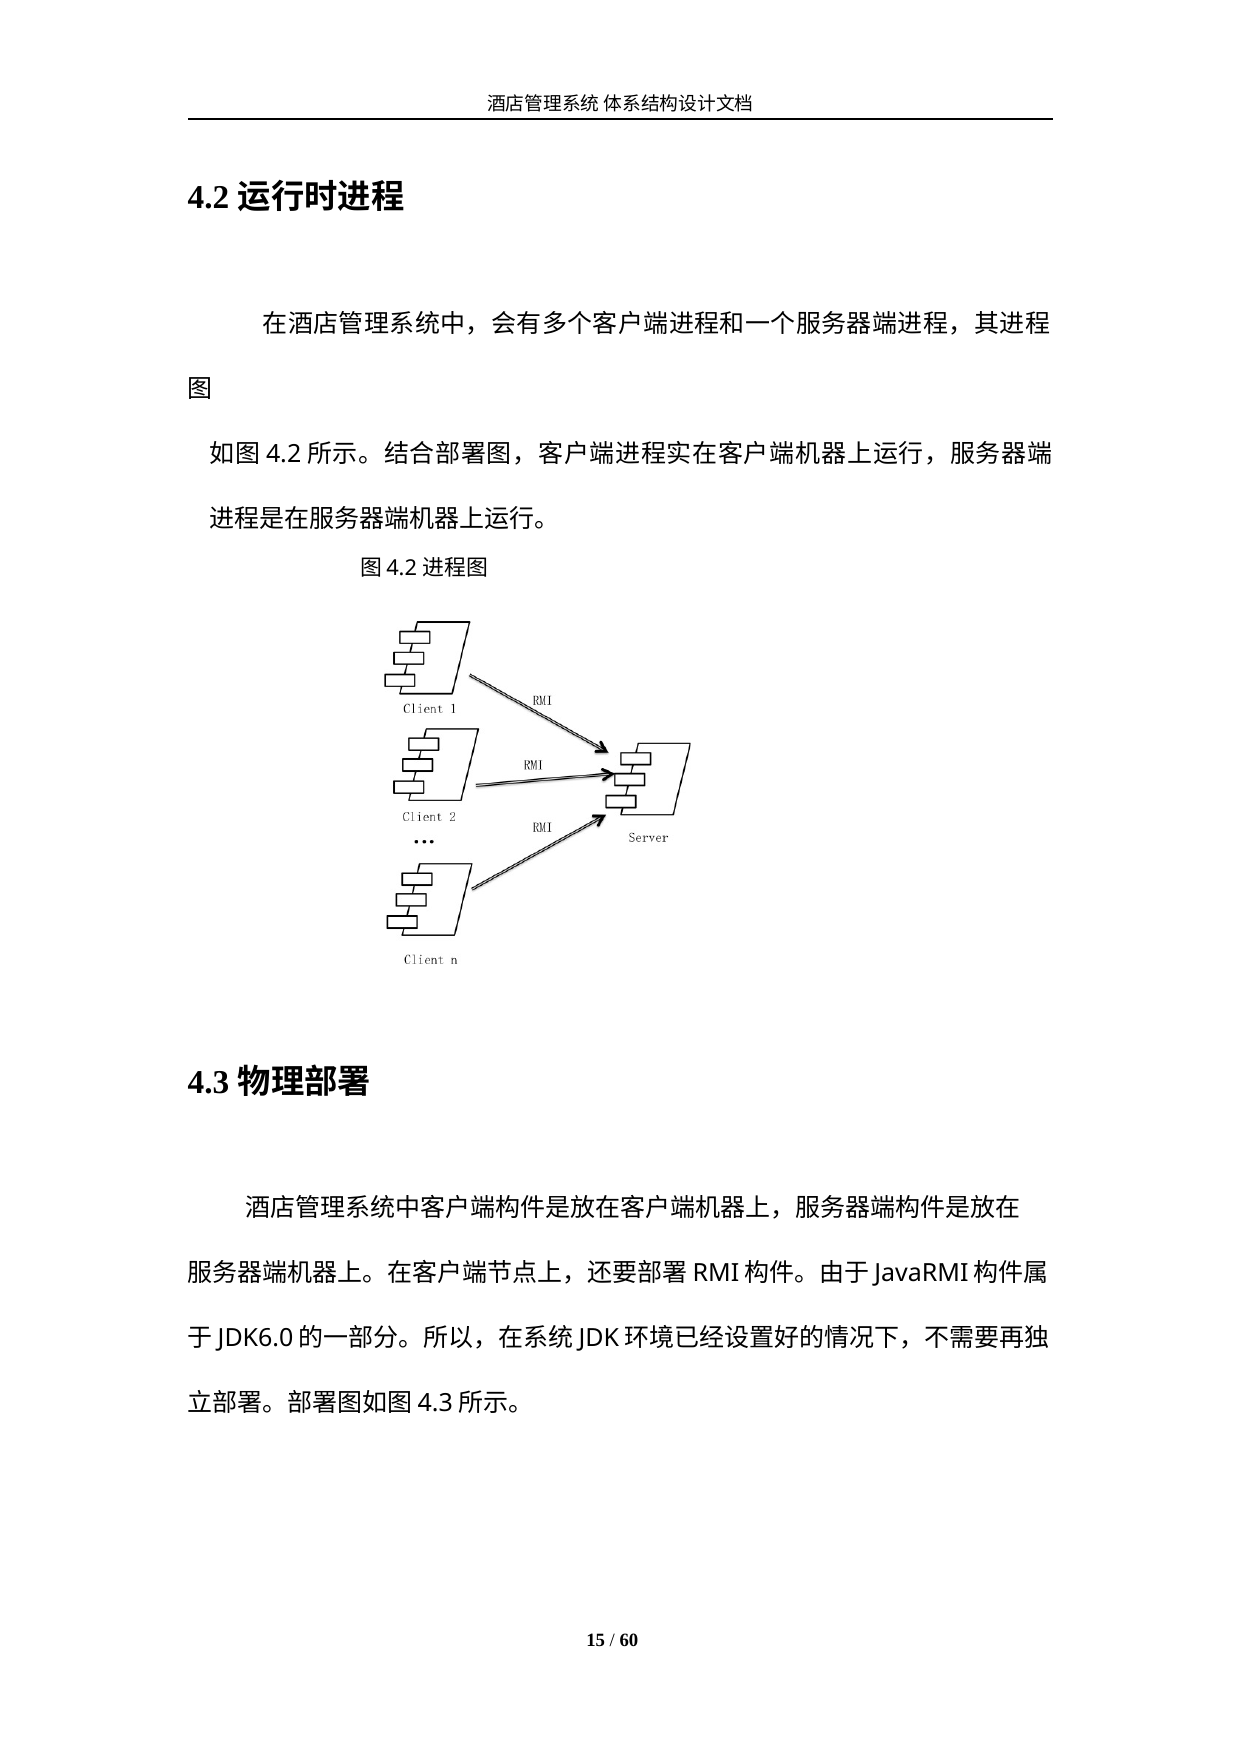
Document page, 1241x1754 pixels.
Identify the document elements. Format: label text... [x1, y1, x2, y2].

subtitle 4.3 物理部署 [187, 609, 1053, 1111]
picture [384, 621, 691, 969]
text 服务器端机器上。在客户端节点上，还要部署RMI构件。由于JavaRMI构件属于JDK6.0的一部分。所以，在系统JDK环境已经设置好的情况下，不需要再独立部署。部署图如图4.3所示。 [187, 1238, 1053, 1433]
text 图4.2 进程图 [187, 549, 1053, 582]
text 酒店管理系统中客户端构件是放在客户端机器上，服务器端构件是放在 [187, 1173, 1053, 1238]
text 在酒店管理系统中，会有多个客户端进程和一个服务器端进程，其进程图 [187, 289, 1053, 419]
subtitle 4.2 运行时进程 [187, 162, 1053, 227]
text 如图4.2所示。结合部署图，客户端进程实在客户端机器上运行，服务器端进程是在服务器端机器上运行。 [209, 419, 1053, 549]
